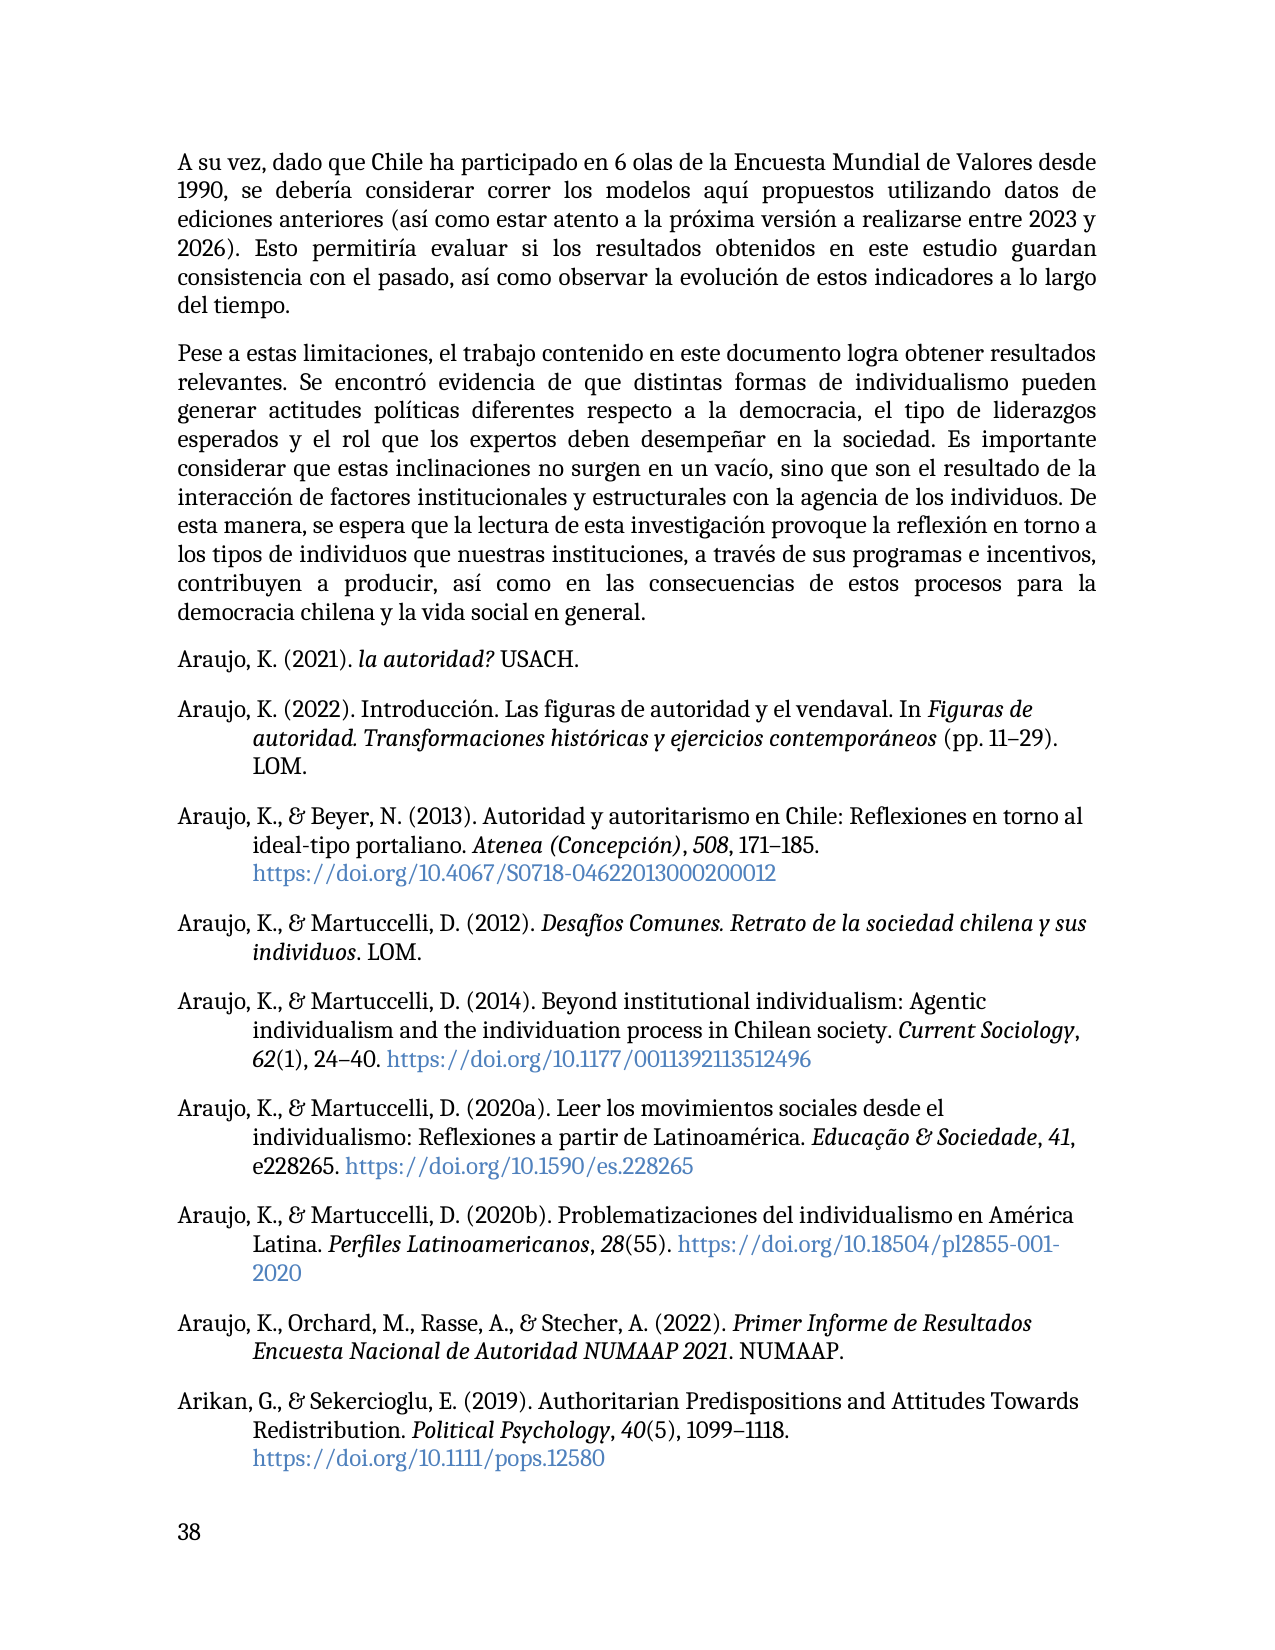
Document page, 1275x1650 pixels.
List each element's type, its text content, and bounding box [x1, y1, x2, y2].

text Araujo, K., & Beyer, N. (2013). Autoridad y autoritarismo en Chile: Reflexiones en torno al ideal-tipo portaliano. Atenea (Concepción), 508, 171–185. https://doi.org/10.4067/S0718-04622013000200012 [177, 802, 1098, 888]
text Araujo, K., Orchard, M., Rasse, A., & Stecher, A. (2022). Primer Informe de Resultados Encuesta Nacional de Autoridad NUMAAP 2021. NUMAAP. [177, 1308, 1098, 1366]
text Araujo, K. (2022). Introducción. Las figuras de autoridad y el vendaval. In Figuras de autoridad. Transformaciones históricas y ejercicios contemporáneos (pp. 11–29). LOM. [177, 695, 1098, 781]
text Araujo, K. (2021). la autoridad? USACH. [177, 645, 1098, 674]
text A su vez, dado que Chile ha participado en 6 olas de la Encuesta Mundial de Valores desde 1990, se debería considerar correr los modelos aquí propuestos utilizando datos de ediciones anteriores (así como estar atento a la próxima versión a realizarse entre 2023 y 2026). Esto permitiría evaluar si los resultados obtenidos en este estudio guardan consistencia con el pasado, así como observar la evolución de estos indicadores a lo largo del tiempo. [177, 148, 1098, 320]
text Araujo, K., & Martuccelli, D. (2020b). Problematizaciones del individualismo en América Latina. Perfiles Latinoamericanos, 28(55). https://doi.org/10.18504/pl2855-001-2020 [177, 1201, 1098, 1288]
text Araujo, K., & Martuccelli, D. (2020a). Leer los movimientos sociales desde el individualismo: Reflexiones a partir de Latinoamérica. Educação & Sociedade, 41, e228265. https://doi.org/10.1590/es.228265 [177, 1094, 1098, 1181]
text Arikan, G., & Sekercioglu, E. (2019). Authoritarian Predispositions and Attitudes Towards Redistribution. Political Psychology, 40(5), 1099–1118. https://doi.org/10.1111/pops.12580 [177, 1387, 1098, 1473]
text Araujo, K., & Martuccelli, D. (2012). Desafíos Comunes. Retrato de la sociedad chilena y sus individuos. LOM. [177, 909, 1098, 966]
text Araujo, K., & Martuccelli, D. (2014). Beyond institutional individualism: Agentic individualism and the individuation process in Chilean society. Current Sociology, 62(1), 24–40. https://doi.org/10.1177/0011392113512496 [177, 987, 1098, 1073]
text Pese a estas limitaciones, el trabajo contenido en este documento logra obtener resultados relevantes. Se encontró evidencia de que distintas formas de individualismo pueden generar actitudes políticas diferentes respecto a la democracia, el tipo de liderazgos esperados y el rol que los expertos deben desempeñar en la sociedad. Es importante considerar que estas inclinaciones no surgen en un vacío, sino que son el resultado de la interacción de factores institucionales y estructurales con la agencia de los individuos. De esta manera, se espera que la lectura de esta investigación provoque la reflexión en torno a los tipos de individuos que nuestras instituciones, a través de sus programas e incentivos, contribuyen a producir, así como en las consecuencias de estos procesos para la democracia chilena y la vida social en general. [177, 339, 1098, 626]
